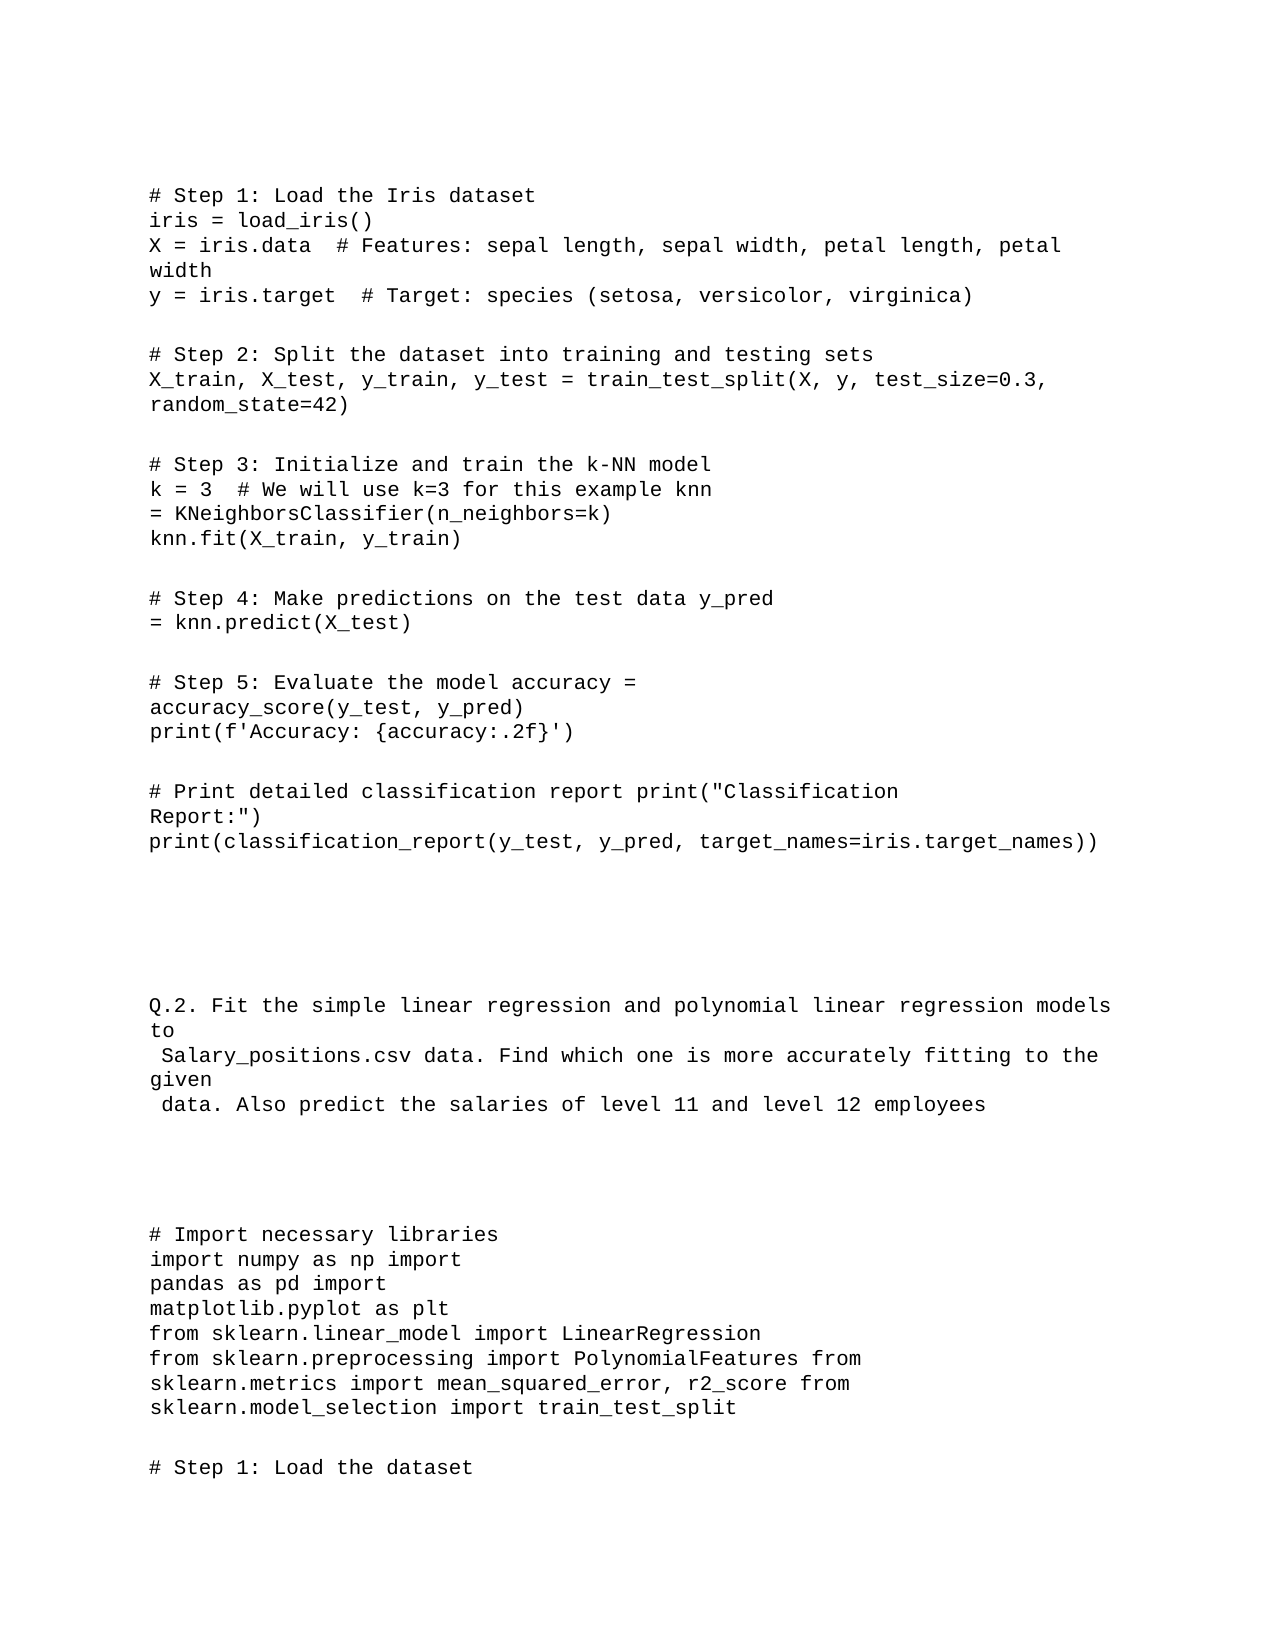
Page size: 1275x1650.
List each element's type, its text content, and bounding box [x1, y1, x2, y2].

text # Step 2: Split the dataset into training and testing sets [148, 344, 1113, 368]
text # Step 5: Evaluate the model accuracy = accuracy_score(y_test, y_pred) print(f'Accuracy: {accuracy:.2f}') [148, 672, 662, 745]
text X = iris.data # Features: sepal length, sepal width, petal length, petal width [148, 235, 1113, 283]
text # Print detailed classification report print("Classification Report:") [148, 781, 900, 829]
text Q.2. Fit the simple linear regression and polynomial linear regression models to [148, 995, 1113, 1043]
text # Step 1: Load the Iris dataset [148, 185, 1113, 209]
text from sklearn.preprocessing import PolynomialFeatures from sklearn.metrics import mean_squared_error, r2_score from sklearn.model_selection import train_test_split [148, 1348, 862, 1421]
text print(classification_report(y_test, y_pred, target_names=iris.target_names)) [148, 831, 1113, 854]
text # Step 4: Make predictions on the test data y_pred = knn.predict(X_test) [148, 588, 775, 636]
text Salary_positions.csv data. Find which one is more accurately fitting to the given [148, 1045, 1113, 1093]
text data. Also predict the salaries of level 11 and level 12 employees [148, 1094, 1113, 1118]
text y = iris.target # Target: species (setosa, versicolor, virginica) [148, 284, 1113, 308]
text # Step 1: Load the dataset [148, 1457, 1113, 1481]
text # Step 3: Initialize and train the k-NN model k = 3 # We will use k=3 for this example knn = KNeighborsClassifier(n_neighbors=k) knn.fit(X_train, y_train) [148, 454, 712, 551]
text from sklearn.linear_model import LinearRegression [148, 1323, 1113, 1347]
text X_train, X_test, y_train, y_test = train_test_split(X, y, test_size=0.3, random_state=42) [148, 369, 1113, 418]
text # Import necessary libraries import numpy as np import pandas as pd import matplotlib.pyplot as plt [148, 1224, 537, 1322]
text iris = load_iris() [148, 210, 1113, 234]
